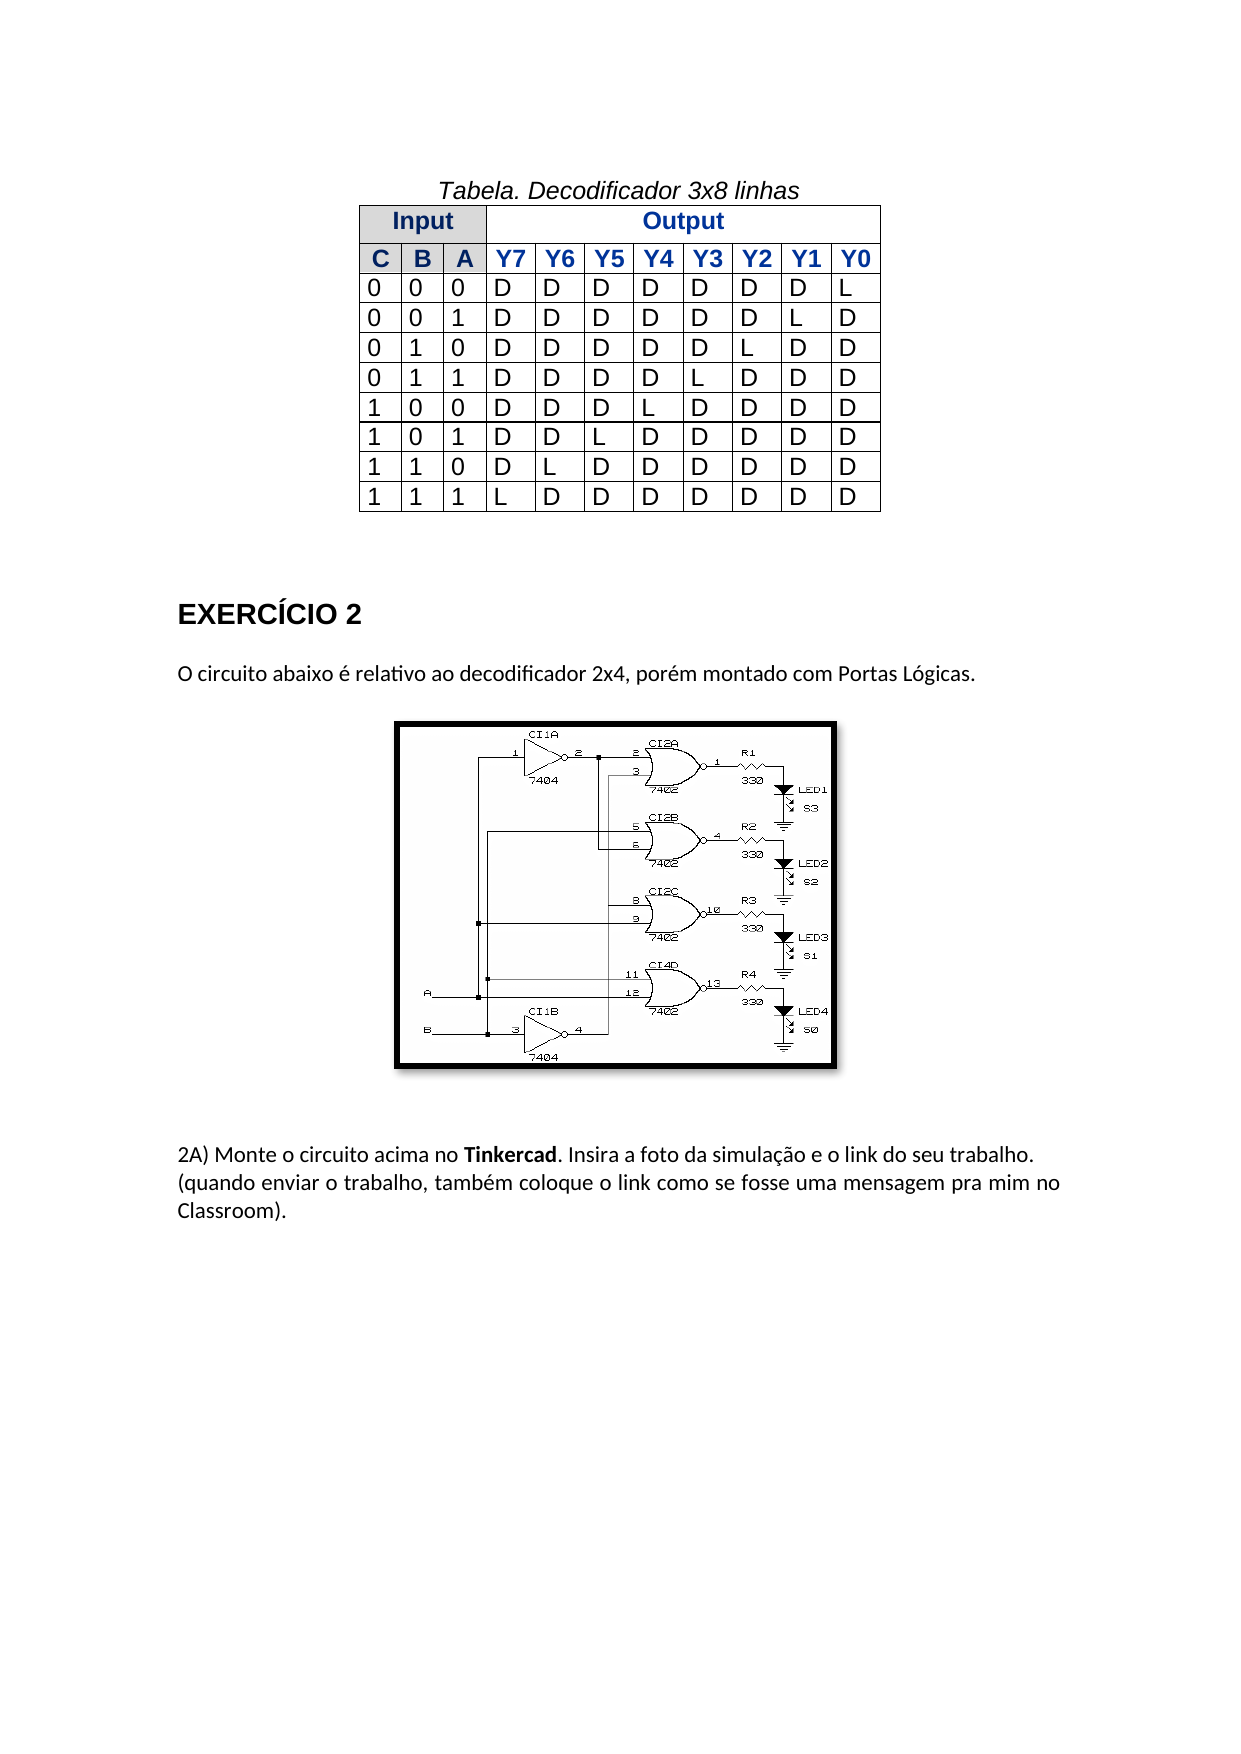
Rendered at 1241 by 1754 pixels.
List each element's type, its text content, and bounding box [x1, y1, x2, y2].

table_cell D [684, 393, 732, 421]
table_cell 1 [360, 393, 401, 421]
table_cell D [585, 452, 633, 481]
table_cell D [733, 363, 781, 392]
table_cell L [684, 363, 732, 392]
picture [400, 727, 831, 1063]
table_cell Y0 [832, 244, 880, 272]
table_cell L [782, 303, 831, 332]
text 2A) Monte o circuito acima no Tinkercad. Insira a foto da simulação e o link do seu trabalho. [177, 1140, 1063, 1168]
table_cell 1 [444, 303, 486, 332]
table_cell D [536, 303, 584, 332]
table_cell D [634, 274, 683, 302]
table_cell 0 [360, 333, 401, 362]
table_cell D [634, 452, 683, 481]
table_cell 1 [402, 452, 443, 481]
table_cell D [585, 274, 633, 302]
table_cell 0 [402, 393, 443, 421]
table_cell 0 [444, 274, 486, 302]
table_cell 0 [444, 333, 486, 362]
text O circuito abaixo é relativo ao decodificador 2x4, porém montado com Portas Lógicas. [177, 659, 1063, 687]
table_cell A [444, 244, 486, 272]
table_cell D [585, 482, 633, 511]
table_cell D [536, 333, 584, 362]
table_cell 1 [402, 482, 443, 511]
table_cell D [634, 303, 683, 332]
table_cell D [487, 393, 535, 421]
table_cell D [536, 363, 584, 392]
table_cell D [782, 452, 831, 481]
table_cell D [684, 452, 732, 481]
list Tabela. Decodificador 3x8 linhas [177, 176, 1063, 205]
table_cell D [782, 482, 831, 511]
table_cell D [634, 333, 683, 362]
table_cell D [832, 452, 880, 481]
table_cell D [634, 482, 683, 511]
table_cell D [832, 423, 880, 451]
table_cell 0 [402, 274, 443, 302]
table_cell L [634, 393, 683, 421]
table_cell Y1 [782, 244, 831, 272]
table_cell D [487, 423, 535, 451]
table_cell D [585, 393, 633, 421]
table_cell D [487, 274, 535, 302]
table_cell Y7 [487, 244, 535, 272]
table_cell 1 [360, 482, 401, 511]
table_cell Y6 [536, 244, 584, 272]
table_cell D [782, 333, 831, 362]
table_cell D [832, 482, 880, 511]
text (quando enviar o trabalho, também coloque o link como se fosse uma mensagem pra mim no Classroom). [177, 1168, 1063, 1224]
table_cell D [634, 363, 683, 392]
table_cell D [782, 423, 831, 451]
table_cell D [585, 363, 633, 392]
table_cell D [782, 393, 831, 421]
table_cell 1 [360, 423, 401, 451]
table_cell 1 [444, 482, 486, 511]
table_cell D [684, 274, 732, 302]
table_cell 0 [444, 452, 486, 481]
table_cell Y4 [634, 244, 683, 272]
table_cell D [684, 423, 732, 451]
table_cell D [733, 452, 781, 481]
table_cell 1 [444, 423, 486, 451]
table_cell 0 [402, 303, 443, 332]
table_cell D [487, 363, 535, 392]
table_cell D [832, 303, 880, 332]
table_cell 1 [360, 452, 401, 481]
table_cell D [782, 274, 831, 302]
table_cell D [487, 303, 535, 332]
table_cell D [487, 333, 535, 362]
table_cell L [832, 274, 880, 302]
table_cell D [536, 482, 584, 511]
table_cell D [585, 333, 633, 362]
table_cell D [536, 423, 584, 451]
table_cell Y2 [733, 244, 781, 272]
table_cell Y5 [585, 244, 633, 272]
table_cell D [832, 393, 880, 421]
table_cell D [733, 393, 781, 421]
table_cell 1 [402, 333, 443, 362]
table_cell 0 [402, 423, 443, 451]
table_cell Y3 [684, 244, 732, 272]
table_cell L [536, 452, 584, 481]
table_header Input [360, 206, 486, 243]
table_cell 0 [360, 274, 401, 302]
table_cell D [536, 393, 584, 421]
table_cell C [360, 244, 401, 272]
table_cell D [832, 333, 880, 362]
table_cell D [733, 482, 781, 511]
table_cell 0 [360, 303, 401, 332]
table_cell L [487, 482, 535, 511]
table_cell 1 [402, 363, 443, 392]
table_cell D [733, 274, 781, 302]
list EXERCÍCIO 2 [177, 597, 1063, 631]
table_cell D [684, 333, 732, 362]
table_cell D [832, 363, 880, 392]
table_cell L [585, 423, 633, 451]
table_cell 1 [444, 363, 486, 392]
table_cell D [684, 303, 732, 332]
table_cell D [733, 423, 781, 451]
table_cell D [733, 303, 781, 332]
table_cell D [487, 452, 535, 481]
table_header Output [487, 206, 880, 243]
table_cell D [782, 363, 831, 392]
table_cell B [402, 244, 443, 272]
table_cell D [634, 423, 683, 451]
table_cell L [733, 333, 781, 362]
table_cell D [536, 274, 584, 302]
table_cell 0 [360, 363, 401, 392]
table_cell D [585, 303, 633, 332]
table_cell D [684, 482, 732, 511]
table_cell 0 [444, 393, 486, 421]
